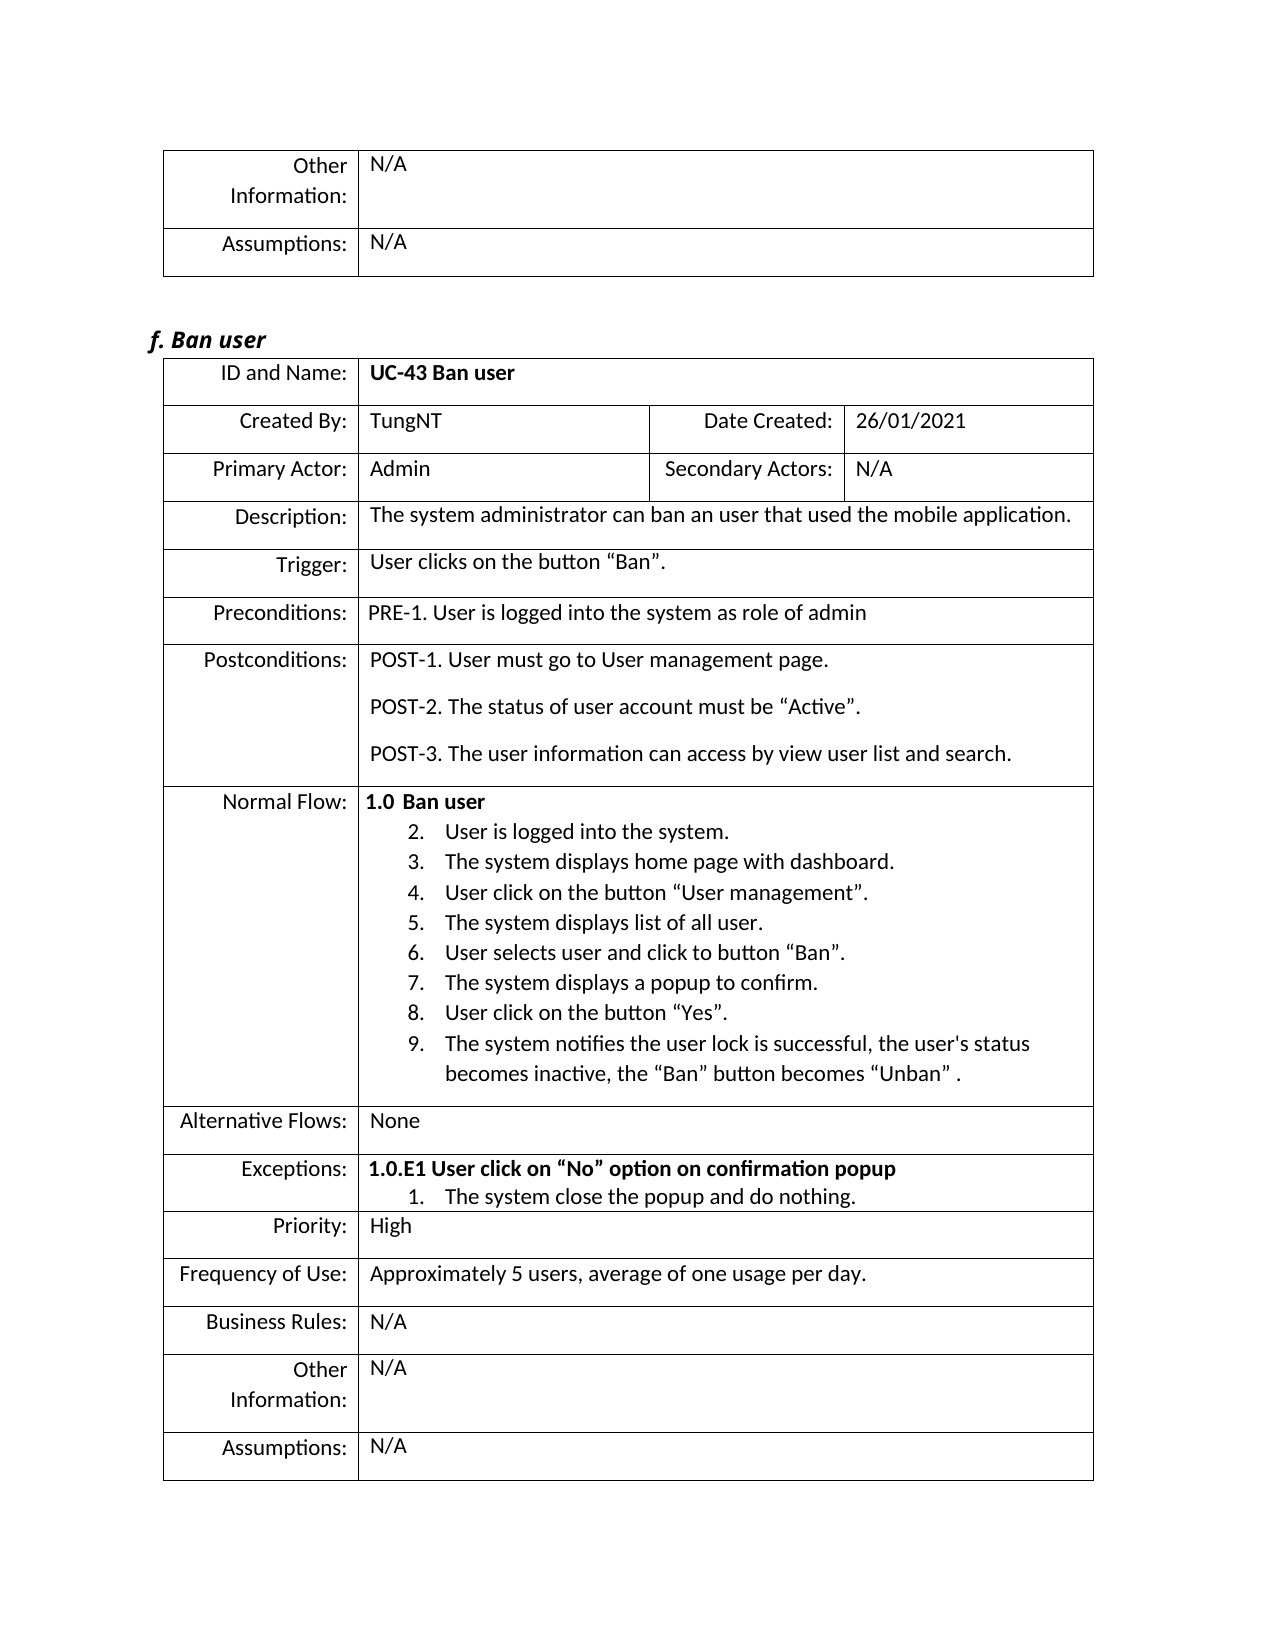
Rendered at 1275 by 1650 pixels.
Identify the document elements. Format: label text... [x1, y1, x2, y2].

table_cell Created By: [164, 406, 358, 453]
table_cell Other Information: [164, 1355, 358, 1432]
table_header ID and Name: [164, 359, 358, 405]
table_cell Normal Flow: [164, 787, 358, 1106]
table_cell Description: [164, 502, 358, 549]
table_cell Admin [359, 454, 649, 501]
table_cell N/A [359, 151, 1093, 228]
table_cell Date Created: [650, 406, 844, 453]
table_cell Priority: [164, 1212, 358, 1258]
table_header UC-43 Ban user [359, 359, 1093, 405]
table_cell Exceptions: [164, 1155, 358, 1211]
table_cell Assumptions: [164, 229, 358, 276]
table_cell Assumptions: [164, 1433, 358, 1480]
table_cell Secondary Actors: [650, 454, 844, 501]
table_cell POST-1. User must go to User management page. POST-2. The status of user account must be “Active”. POST-3. The user information can access by view user list and search. [359, 645, 1093, 786]
table_cell PRE-1. User is logged into the system as role of admin [359, 598, 1093, 644]
table_cell 26/01/2021 [845, 406, 1093, 453]
table_cell User clicks on the button “Ban”. [359, 550, 1093, 597]
table_cell Alternative Flows: [164, 1107, 358, 1153]
table_cell Approximately 5 users, average of one usage per day. [359, 1259, 1093, 1306]
table_cell Frequency of Use: [164, 1259, 358, 1306]
table_cell Ban user User is logged into the system. The system displays home page with dashboard. User click on the button “User management”. The system displays list of all user. User selects user and click to button “Ban”. The system displays a popup to confirm. User click on the button “Yes”. The system notifies the user lock is successful, the user's status becomes inactive, the “Ban” button becomes “Unban” . [359, 787, 1093, 1106]
table_cell Business Rules: [164, 1307, 358, 1354]
table_cell Postconditions: [164, 645, 358, 786]
table_cell None [359, 1107, 1093, 1153]
table_cell Other Information: [164, 151, 358, 228]
table_cell Preconditions: [164, 598, 358, 644]
table_cell Primary Actor: [164, 454, 358, 501]
table_cell N/A [845, 454, 1093, 501]
subtitle f. Ban user [150, 324, 1125, 355]
table_cell The system administrator can ban an user that used the mobile application. [359, 502, 1093, 549]
table_cell N/A [359, 1433, 1093, 1480]
table_cell 1.0.E1 User click on “No” option on confirmation popup The system close the popup and do nothing. [359, 1155, 1093, 1211]
table_cell TungNT [359, 406, 649, 453]
table_cell N/A [359, 1307, 1093, 1354]
table_cell N/A [359, 229, 1093, 276]
table_cell N/A [359, 1355, 1093, 1432]
table_cell High [359, 1212, 1093, 1258]
table_cell Trigger: [164, 550, 358, 597]
